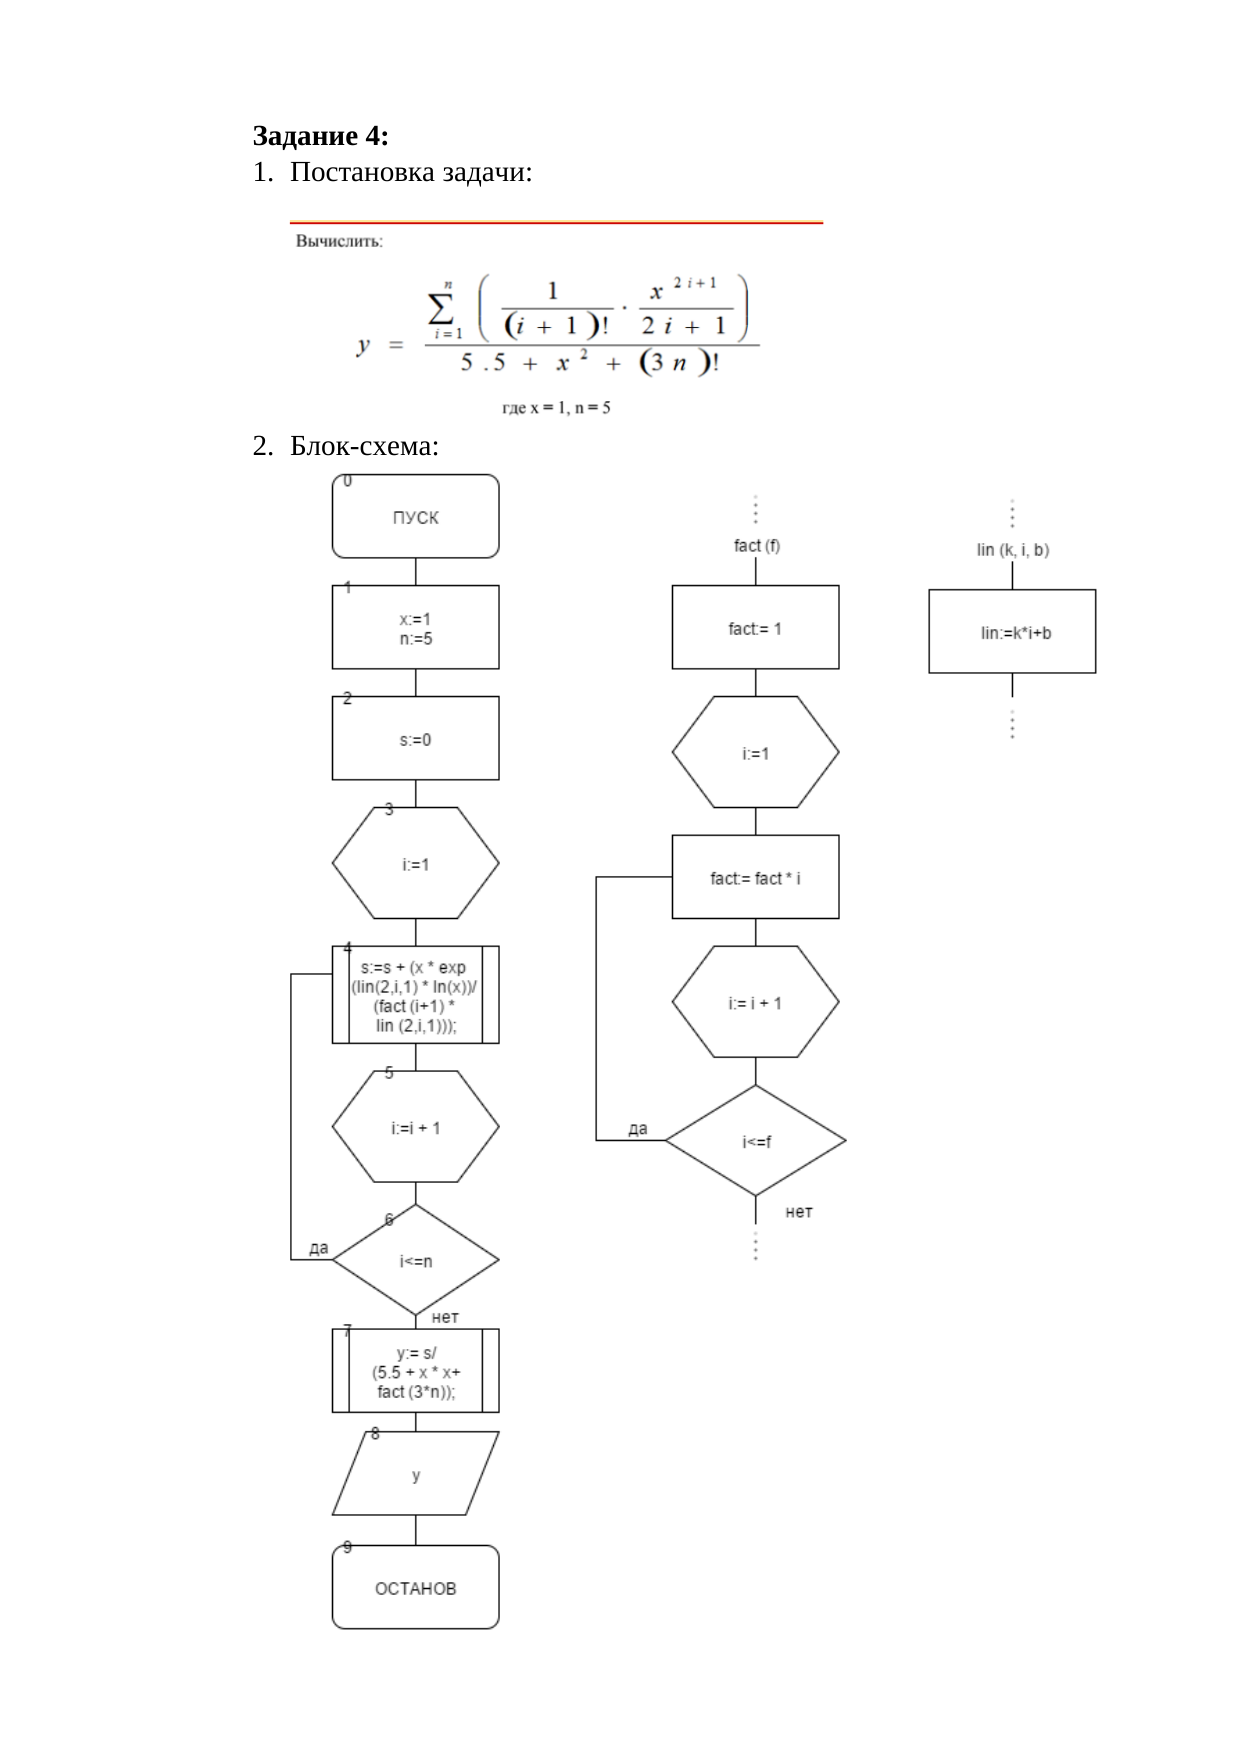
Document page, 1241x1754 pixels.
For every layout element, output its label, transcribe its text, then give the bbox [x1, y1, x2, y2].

list Задание 4: [252, 118, 1152, 152]
list Постановка задачи: [252, 154, 1152, 188]
picture [289, 220, 824, 426]
list Блок-схема: [252, 428, 1152, 461]
picture [289, 463, 1098, 1631]
